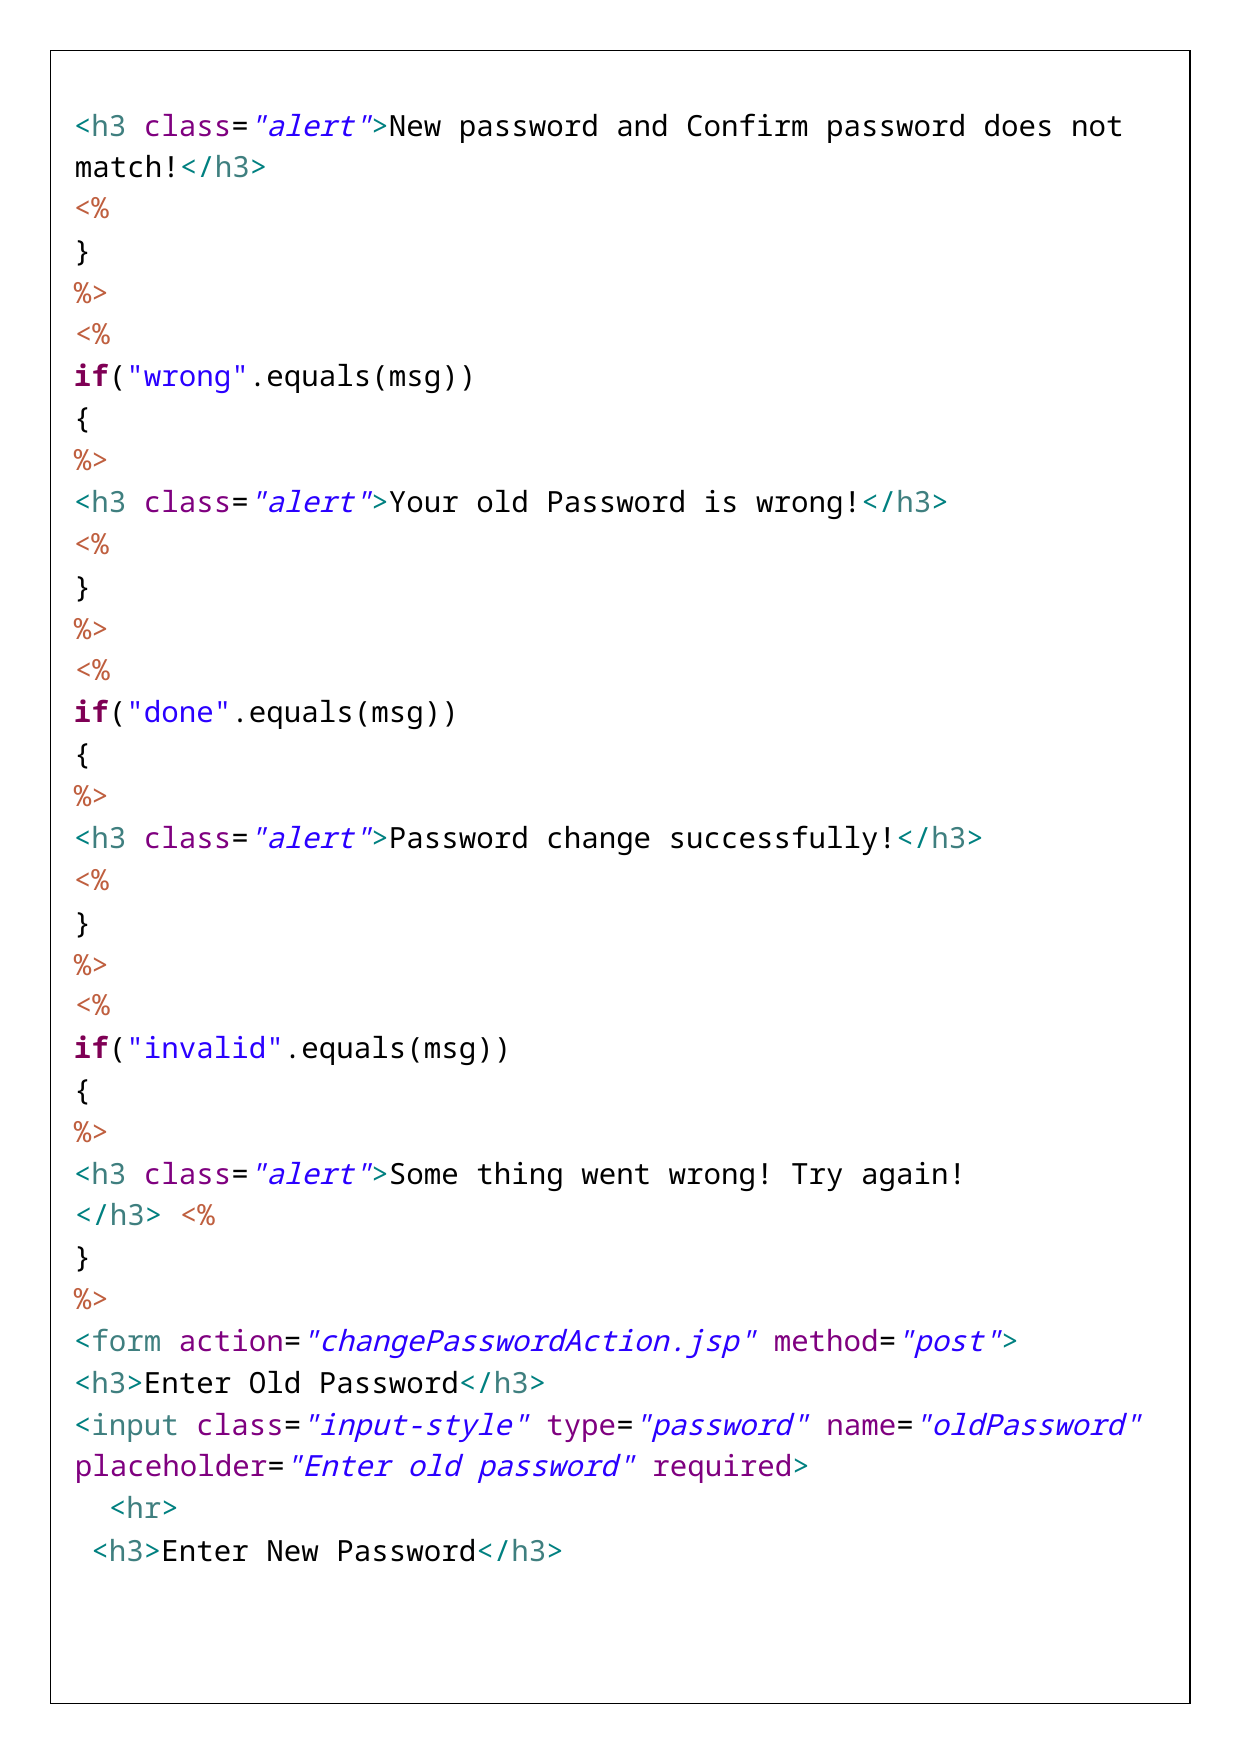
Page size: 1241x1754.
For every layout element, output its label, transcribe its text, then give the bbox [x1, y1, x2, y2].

text <h3 class="alert">Password change successfully!</h3> [73, 818, 1151, 857]
text <h3>Enter New Password</h3> [73, 1530, 1151, 1570]
text if("done".equals(msg)) [73, 691, 1151, 731]
text { [73, 733, 1151, 773]
text { [73, 1069, 1151, 1109]
text if("wrong".equals(msg)) [73, 356, 1151, 395]
text %> [73, 1111, 123, 1151]
text <h3 class="alert">Your old Password is wrong!</h3> [73, 482, 1151, 521]
text %> [73, 439, 123, 479]
text <% [73, 859, 123, 899]
text %> [73, 775, 123, 815]
text %> [73, 1278, 123, 1318]
text <h3>Enter Old Password</h3> [73, 1363, 1151, 1402]
text if("invalid".equals(msg)) [73, 1027, 1151, 1067]
text %> <% [73, 608, 123, 688]
text } [73, 1236, 1151, 1276]
text } [73, 902, 1151, 942]
text %> <% [73, 944, 123, 1024]
text } [73, 566, 1151, 606]
text <input class="input-style" type="password" name="oldPassword" placeholder="Enter old password" required> [73, 1405, 1160, 1485]
text <h3 class="alert">New password and Confirm password does not match!</h3> [73, 105, 1151, 186]
text <% [73, 188, 123, 227]
text <% [73, 524, 123, 563]
text <h3 class="alert">Some thing went wrong! Try again!</h3> <% [73, 1153, 1021, 1234]
text %> <% [73, 272, 123, 353]
text <hr> [73, 1488, 1160, 1527]
text <form action="changePasswordAction.jsp" method="post"> [73, 1321, 1160, 1360]
text { [73, 397, 1151, 437]
text } [73, 230, 1151, 270]
